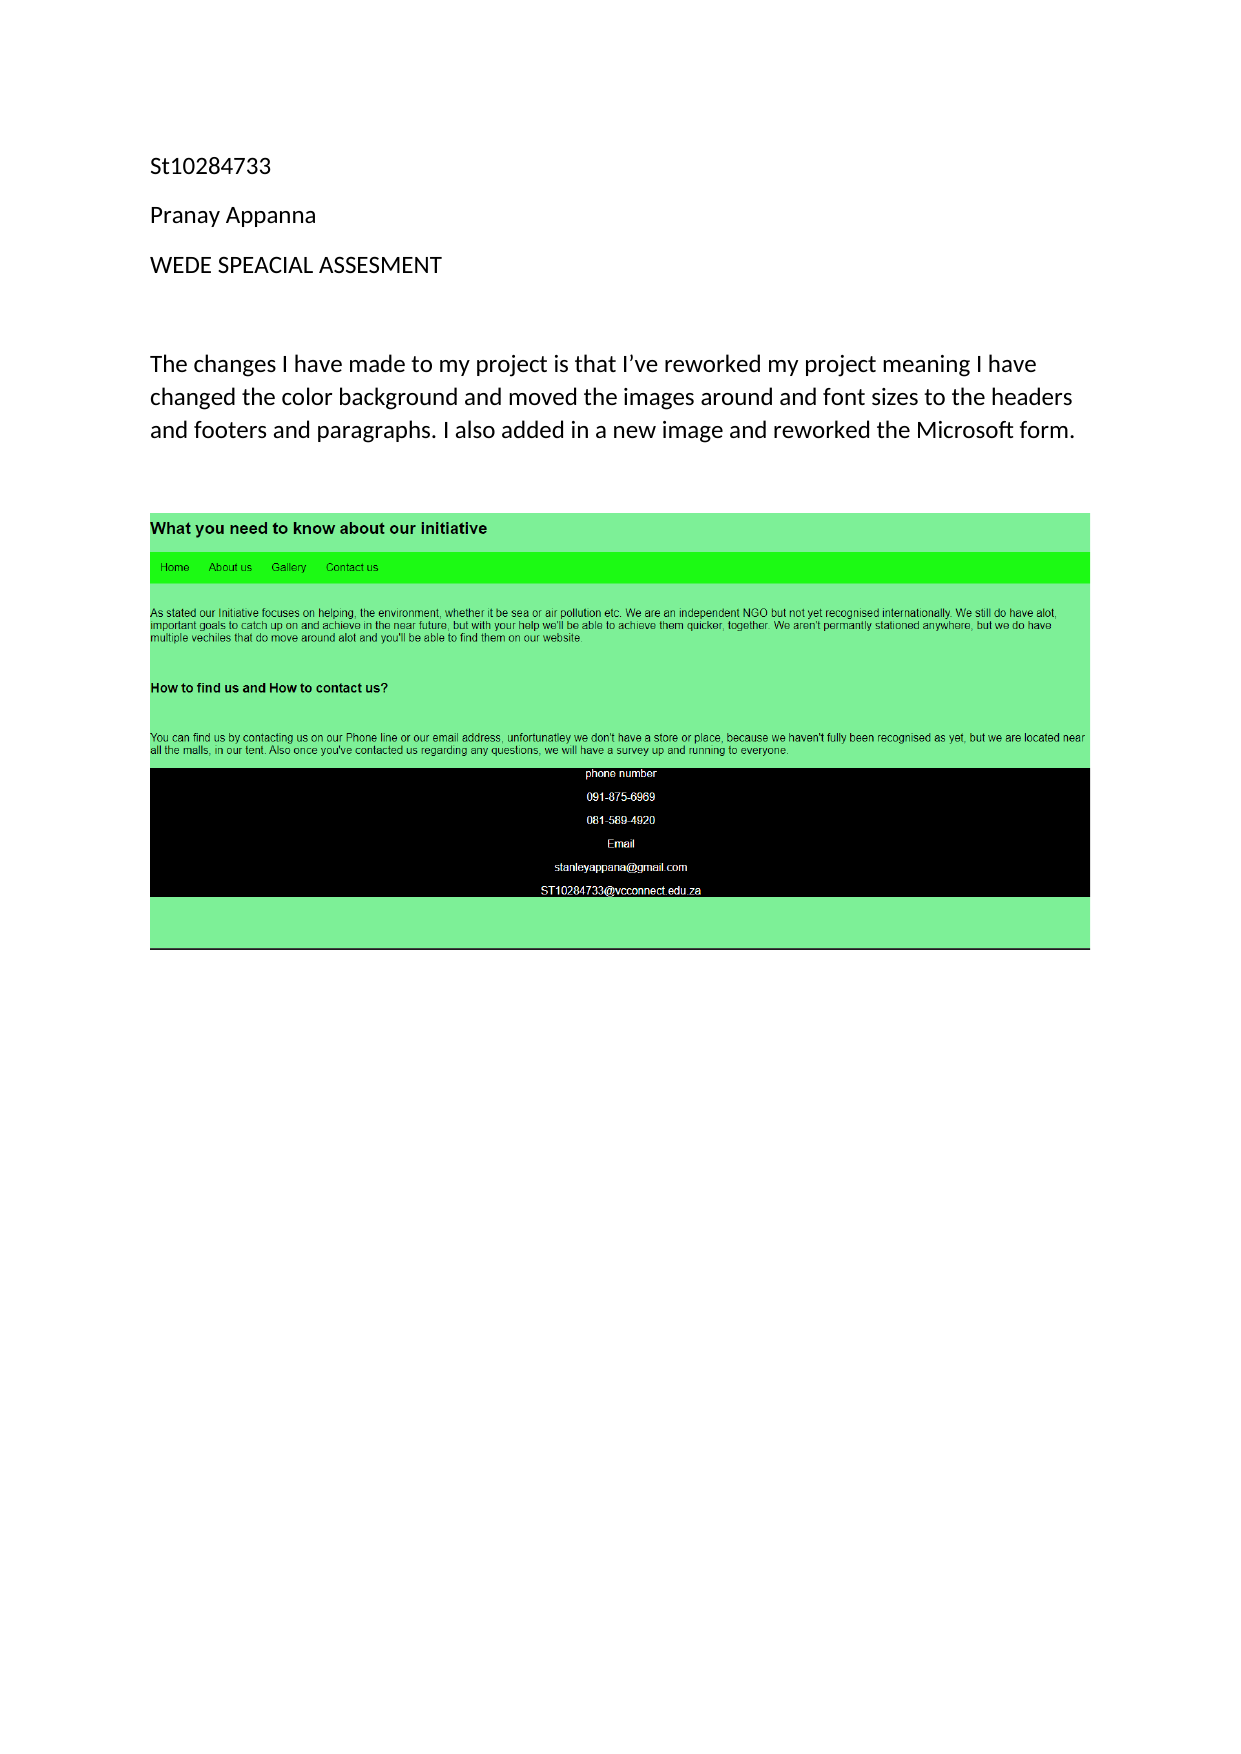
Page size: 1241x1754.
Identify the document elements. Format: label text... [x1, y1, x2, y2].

picture [150, 513, 1091, 950]
text St10284733 [150, 150, 1090, 181]
text WEDE SPEACIAL ASSESMENT [150, 249, 1090, 280]
text Pranay Appanna [150, 199, 1090, 230]
text The changes I have made to my project is that I’ve reworked my project meaning I have changed the color background and moved the images around and font sizes to the headers and footers and paragraphs. I also added in a new image and reworked the Microsoft form. [150, 348, 1090, 445]
